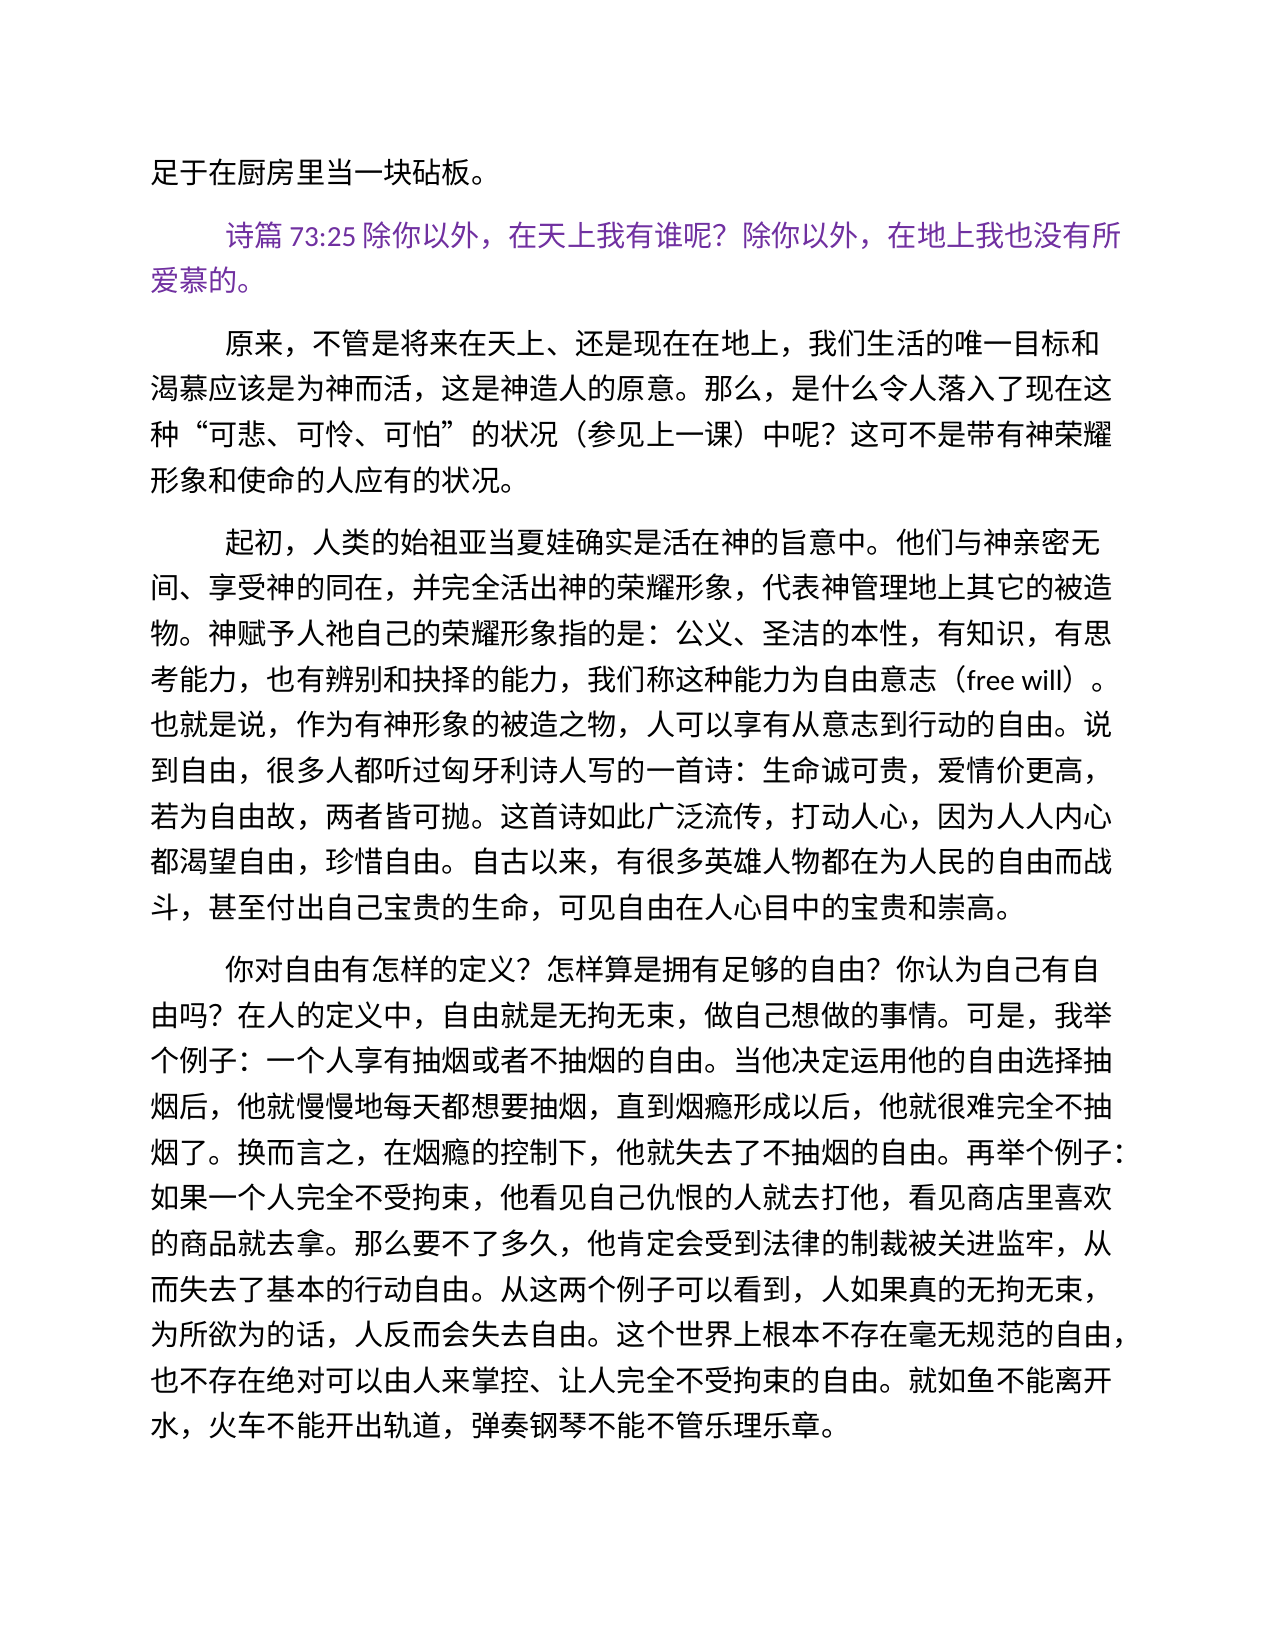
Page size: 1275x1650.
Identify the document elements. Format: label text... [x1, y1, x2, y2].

text 原来，不管是将来在天上、还是现在在地上，我们生活的唯一目标和渴慕应该是为神而活，这是神造人的原意。那么，是什么令人落入了现在这种“可悲、可怜、可怕”的状况（参见上一课）中呢？这可不是带有神荣耀形象和使命的人应有的状况。 [150, 320, 1125, 499]
text 诗篇73:25 除你以外，在天上我有谁呢？除你以外，在地上我也没有所爱慕的。 [150, 212, 1125, 300]
text 起初，人类的始祖亚当夏娃确实是活在神的旨意中。他们与神亲密无间、享受神的同在，并完全活出神的荣耀形象，代表神管理地上其它的被造物。神赋予人祂自己的荣耀形象指的是：公义、圣洁的本性，有知识，有思考能力，也有辨别和抉择的能力，我们称这种能力为自由意志（free will）。也就是说，作为有神形象的被造之物，人可以享有从意志到行动的自由。说到自由，很多人都听过匈牙利诗人写的一首诗：生命诚可贵，爱情价更高，若为自由故，两者皆可抛。这首诗如此广泛流传，打动人心，因为人人内心都渴望自由，珍惜自由。自古以来，有很多英雄人物都在为人民的自由而战斗，甚至付出自己宝贵的生命，可见自由在人心目中的宝贵和崇高。 [150, 519, 1125, 927]
text 你对自由有怎样的定义？怎样算是拥有足够的自由？你认为自己有自由吗？在人的定义中，自由就是无拘无束，做自己想做的事情。可是，我举个例子：一个人享有抽烟或者不抽烟的自由。当他决定运用他的自由选择抽烟后，他就慢慢地每天都想要抽烟，直到烟瘾形成以后，他就很难完全不抽烟了。换而言之，在烟瘾的控制下，他就失去了不抽烟的自由。再举个例子：如果一个人完全不受拘束，他看见自己仇恨的人就去打他，看见商店里喜欢的商品就去拿。那么要不了多久，他肯定会受到法律的制裁被关进监牢，从而失去了基本的行动自由。从这两个例子可以看到，人如果真的无拘无束，为所欲为的话，人反而会失去自由。这个世界上根本不存在毫无规范的自由，也不存在绝对可以由人来掌控、让人完全不受拘束的自由。就如鱼不能离开水，火车不能开出轨道，弹奏钢琴不能不管乐理乐章。 [150, 947, 1125, 1445]
